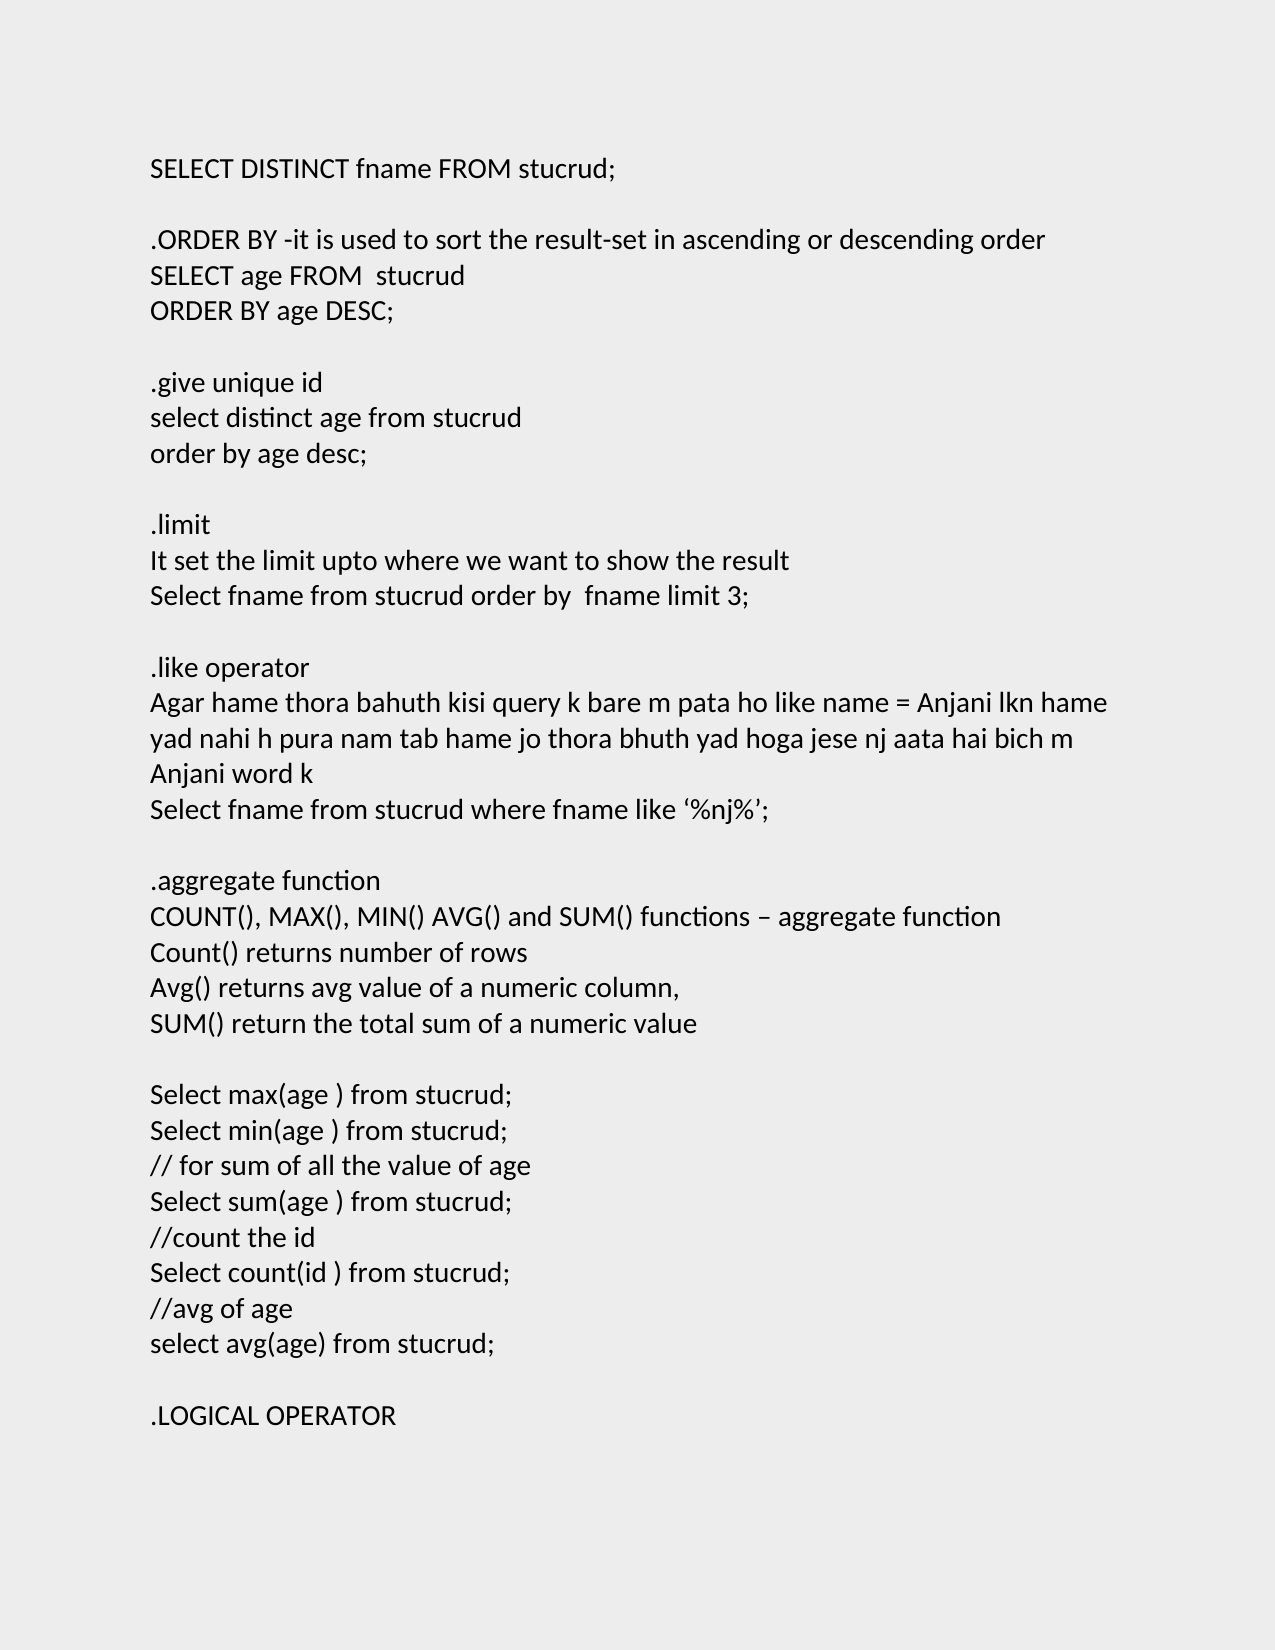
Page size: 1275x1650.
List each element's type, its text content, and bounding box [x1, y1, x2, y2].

text Select min(age ) from stucrud; [150, 1112, 1125, 1147]
text It set the limit upto where we want to show the result [150, 542, 1125, 577]
text Select count(id ) from stucrud; [150, 1254, 1125, 1290]
text Avg() returns avg value of a numeric column, [150, 969, 1125, 1005]
text //count the id [150, 1219, 1125, 1254]
text Select fname from stucrud order by fname limit 3; [150, 577, 1125, 613]
text select avg(age) from stucrud; [150, 1326, 1125, 1361]
text // for sum of all the value of age [150, 1147, 1125, 1183]
text select distinct age from stucrud [150, 399, 1125, 435]
text SELECT age FROM stucrud [150, 257, 1125, 292]
text SUM() return the total sum of a numeric value [150, 1005, 1125, 1041]
text order by age desc; [150, 435, 1125, 471]
text Select max(age ) from stucrud; [150, 1076, 1125, 1112]
text Select fname from stucrud where fname like ‘%nj%’; [150, 791, 1125, 827]
text //avg of age [150, 1290, 1125, 1326]
text .ORDER BY -it is used to sort the result-set in ascending or descending order [150, 221, 1125, 257]
text .give unique id [150, 364, 1125, 399]
text Select sum(age ) from stucrud; [150, 1183, 1125, 1219]
text Agar hame thora bahuth kisi query k bare m pata ho like name = Anjani lkn hame yad nahi h pura nam tab hame jo thora bhuth yad hoga jese nj aata hai bich m Anjani word k [150, 684, 1125, 791]
text Count() returns number of rows [150, 934, 1125, 969]
text .limit [150, 506, 1125, 542]
text .like operator [150, 649, 1125, 684]
text .aggregate function [150, 862, 1125, 898]
text SELECT DISTINCT fname FROM stucrud; [150, 150, 1125, 186]
text COUNT(), MAX(), MIN() AVG() and SUM() functions – aggregate function [150, 898, 1125, 934]
text ORDER BY age DESC; [150, 292, 1125, 328]
text .LOGICAL OPERATOR [150, 1397, 1125, 1432]
